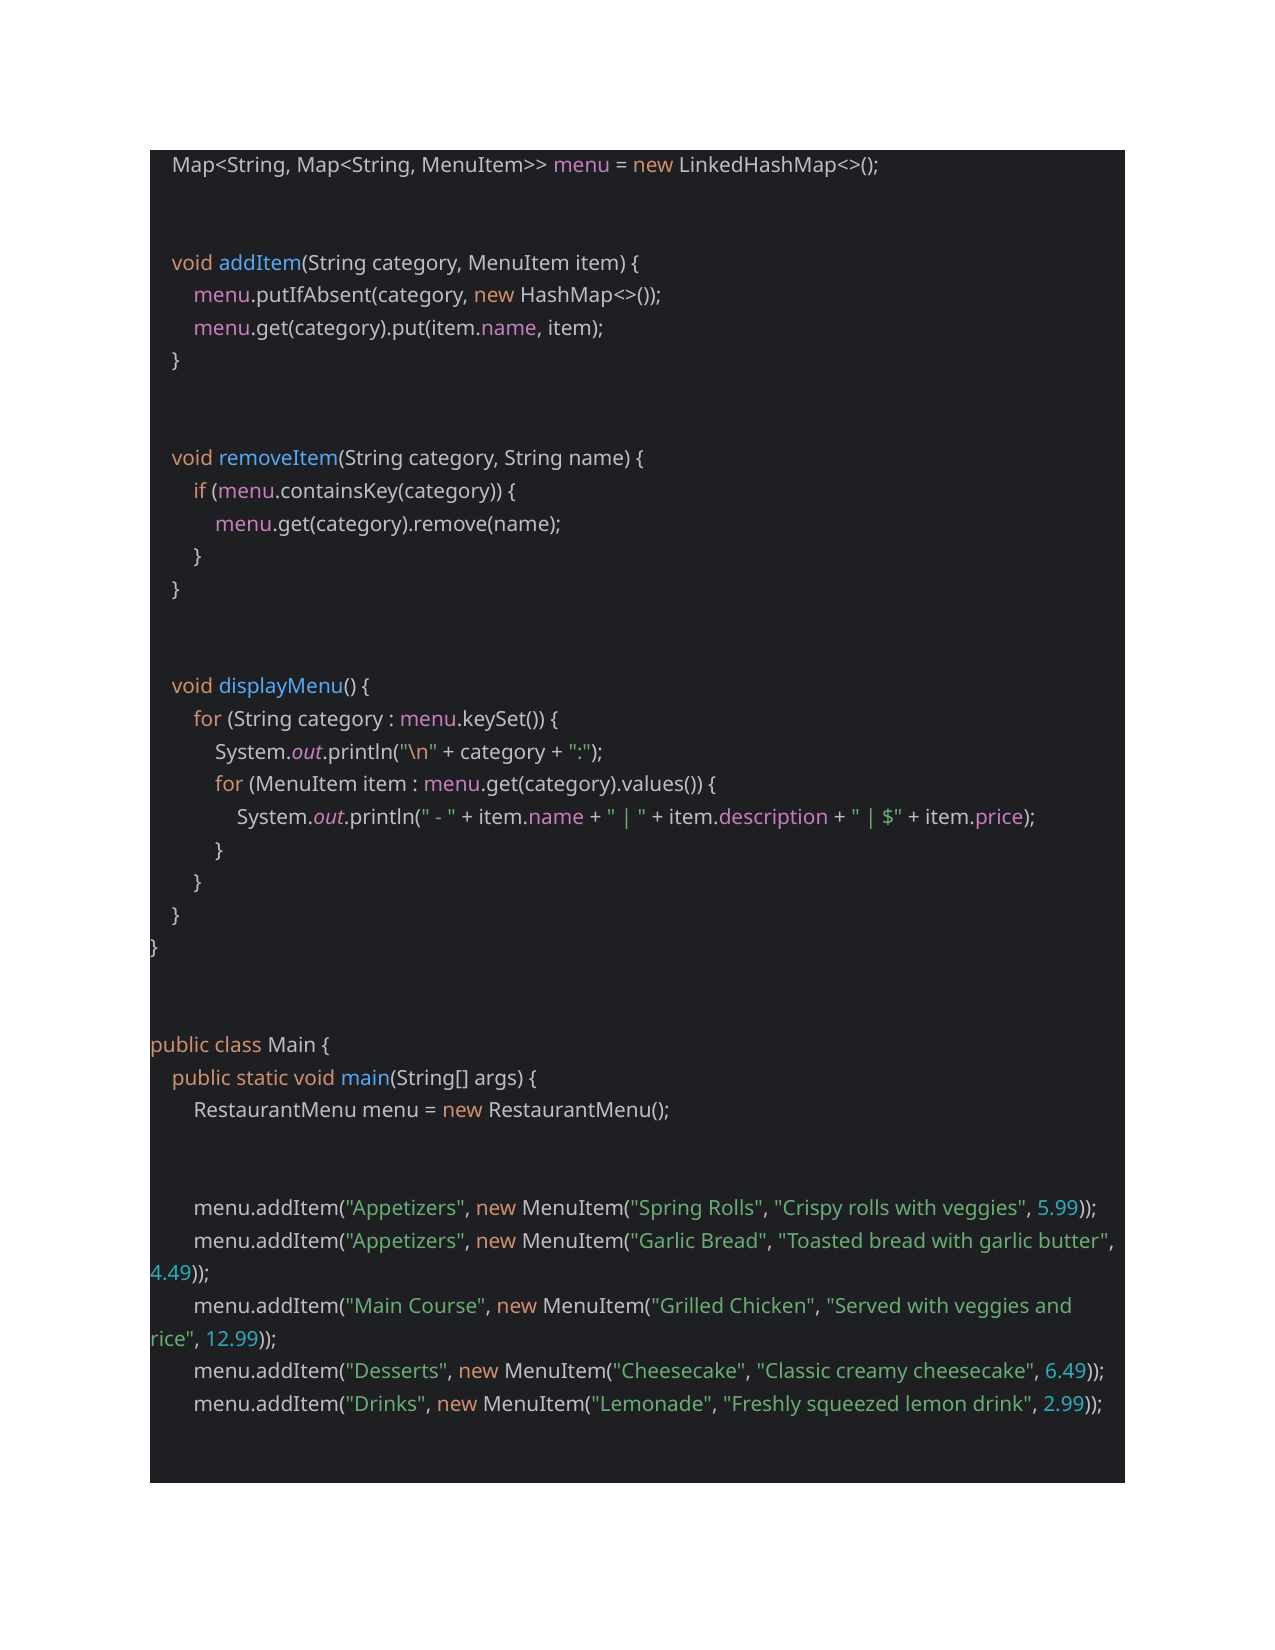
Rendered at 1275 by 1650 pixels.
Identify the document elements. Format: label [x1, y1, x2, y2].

text [150, 150, 1125, 1483]
